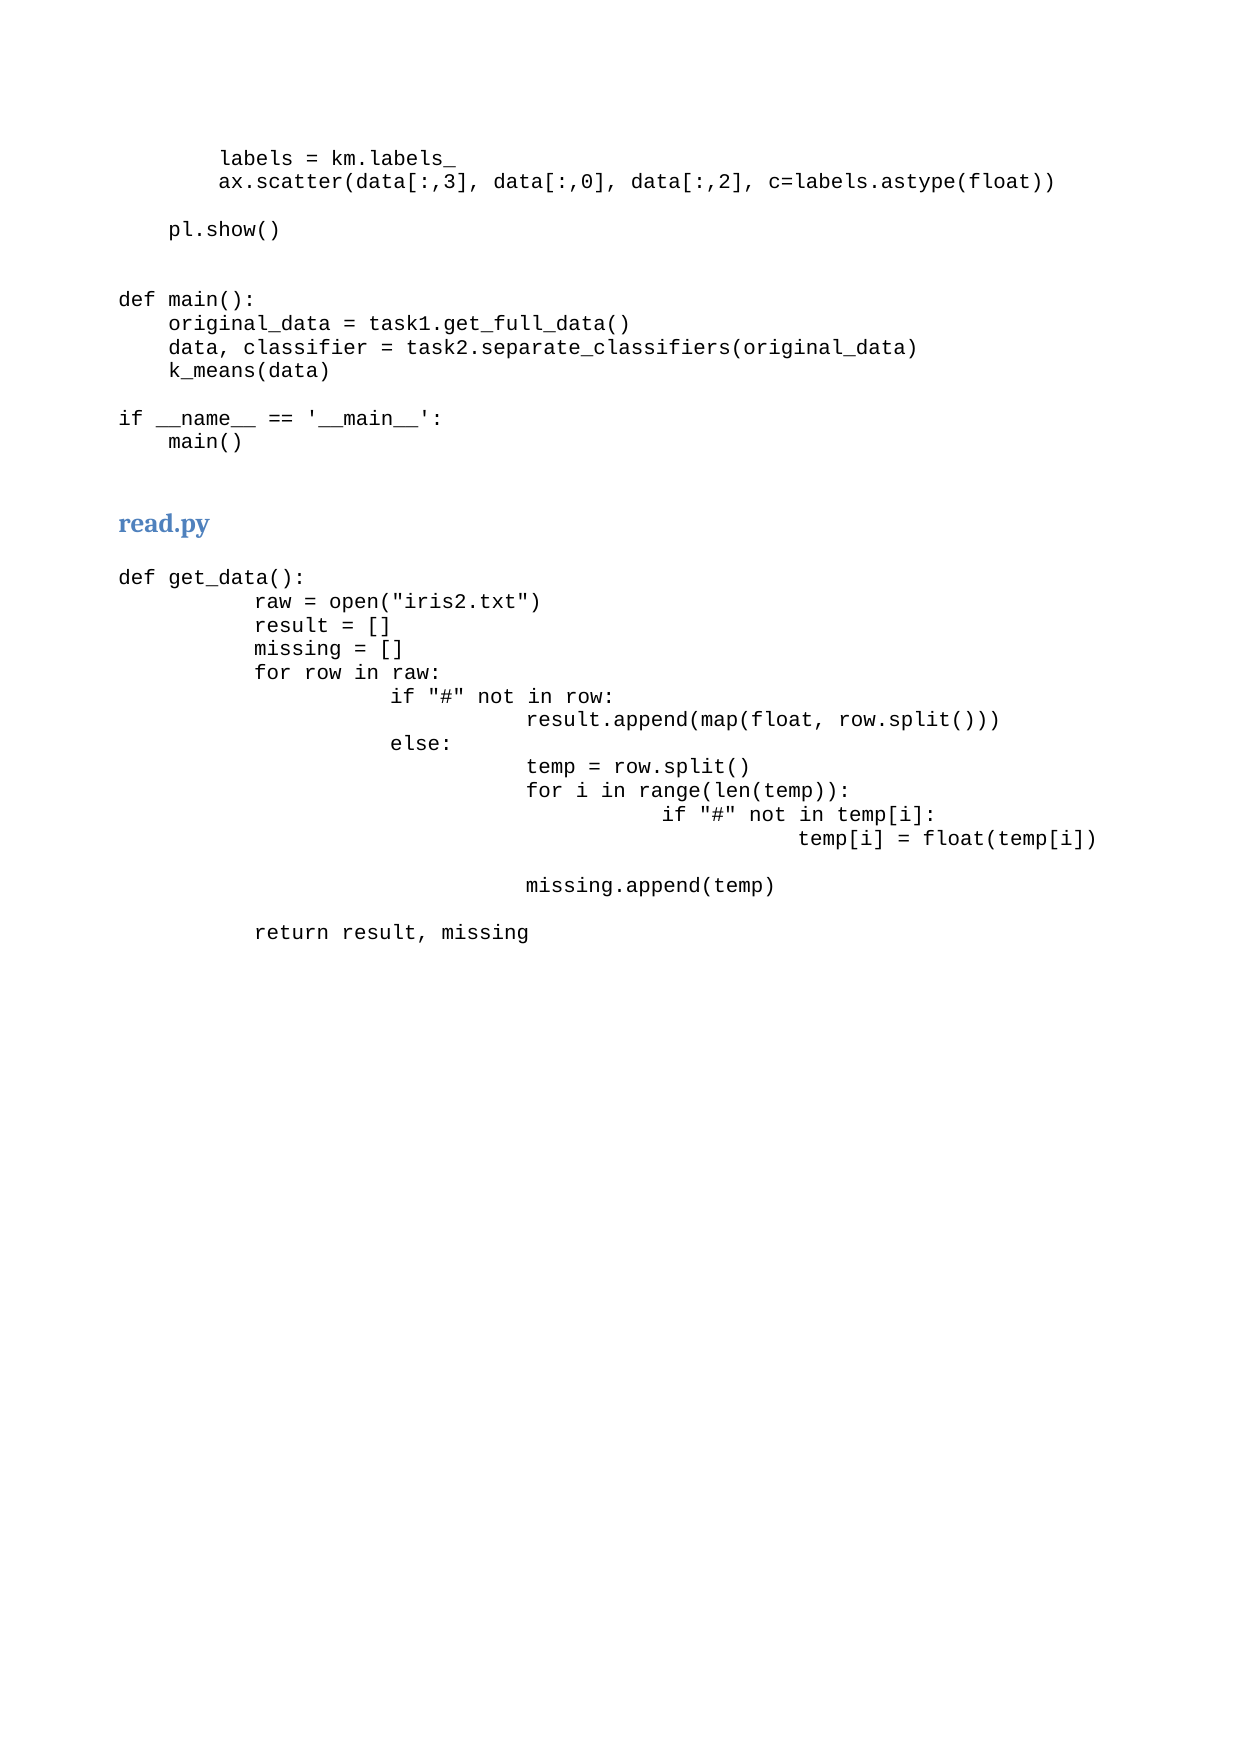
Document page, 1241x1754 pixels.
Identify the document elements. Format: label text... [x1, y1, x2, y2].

text for row in raw: [118, 662, 1122, 686]
text labels = km.labels_ [118, 148, 1122, 171]
text if "#" not in temp[i]: [118, 804, 1122, 827]
subtitle read.py [118, 508, 1122, 539]
text data, classifier = task2.separate_classifiers(original_data) [118, 337, 1122, 360]
text missing = [] [118, 638, 1122, 662]
text def main(): [118, 289, 1122, 313]
text k_means(data) [118, 360, 1122, 384]
text else: [118, 733, 1122, 757]
text if __name__ == '__main__': [118, 408, 1122, 431]
text original_data = task1.get_full_data() [118, 313, 1122, 337]
text temp = row.split() [118, 757, 1122, 780]
text main() [118, 431, 1122, 455]
text missing.append(temp) [118, 875, 1122, 898]
text temp[i] = float(temp[i]) [118, 827, 1122, 851]
text ax.scatter(data[:,3], data[:,0], data[:,2], c=labels.astype(float)) [118, 171, 1122, 195]
text result = [] [118, 615, 1122, 638]
text result.append(map(float, row.split())) [118, 709, 1122, 733]
text def get_data(): [118, 567, 1122, 591]
text raw = open("iris2.txt") [118, 591, 1122, 615]
text for i in range(len(temp)): [118, 780, 1122, 804]
text return result, missing [118, 922, 1122, 946]
text if "#" not in row: [118, 686, 1122, 709]
text pl.show() [118, 218, 1122, 242]
